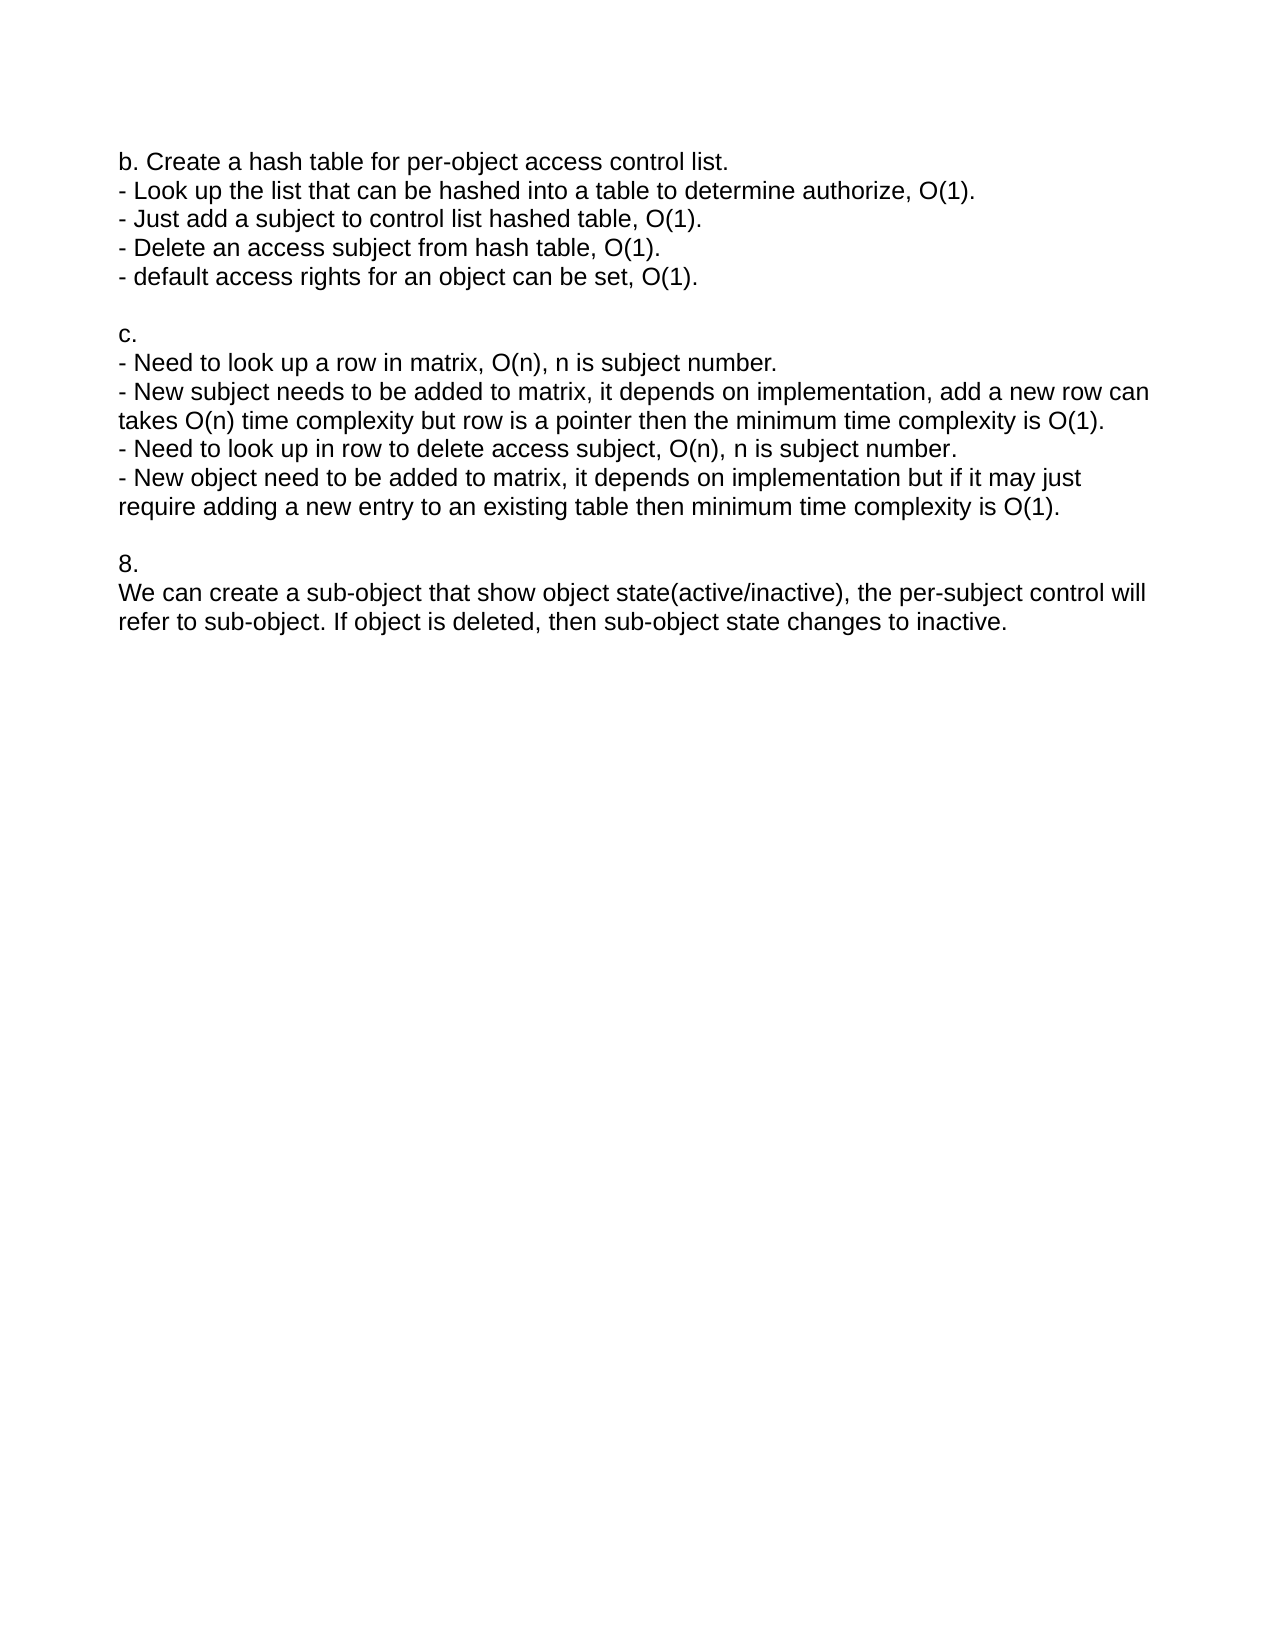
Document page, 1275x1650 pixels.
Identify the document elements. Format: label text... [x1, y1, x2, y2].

text c. [118, 319, 1157, 348]
text - default access rights for an object can be set, O(1). [118, 262, 1157, 291]
text b. Create a hash table for per-object access control list. [118, 147, 1157, 176]
text - Look up the list that can be hashed into a table to determine authorize, O(1). [118, 176, 1157, 204]
text - Need to look up in row to delete access subject, O(n), n is subject number. [118, 434, 1157, 463]
text We can create a sub-object that show object state(active/inactive), the per-subject control will refer to sub-object. If object is deleted, then sub-object state changes to inactive. [118, 578, 1157, 636]
text - Just add a subject to control list hashed table, O(1). [118, 204, 1157, 233]
text - New subject needs to be added to matrix, it depends on implementation, add a new row can takes O(n) time complexity but row is a pointer then the minimum time complexity is O(1). [118, 377, 1157, 434]
text - Delete an access subject from hash table, O(1). [118, 233, 1157, 262]
text - Need to look up a row in matrix, O(n), n is subject number. [118, 348, 1157, 377]
text - New object need to be added to matrix, it depends on implementation but if it may just require adding a new entry to an existing table then minimum time complexity is O(1). [118, 463, 1157, 521]
text 8. [118, 549, 1157, 578]
